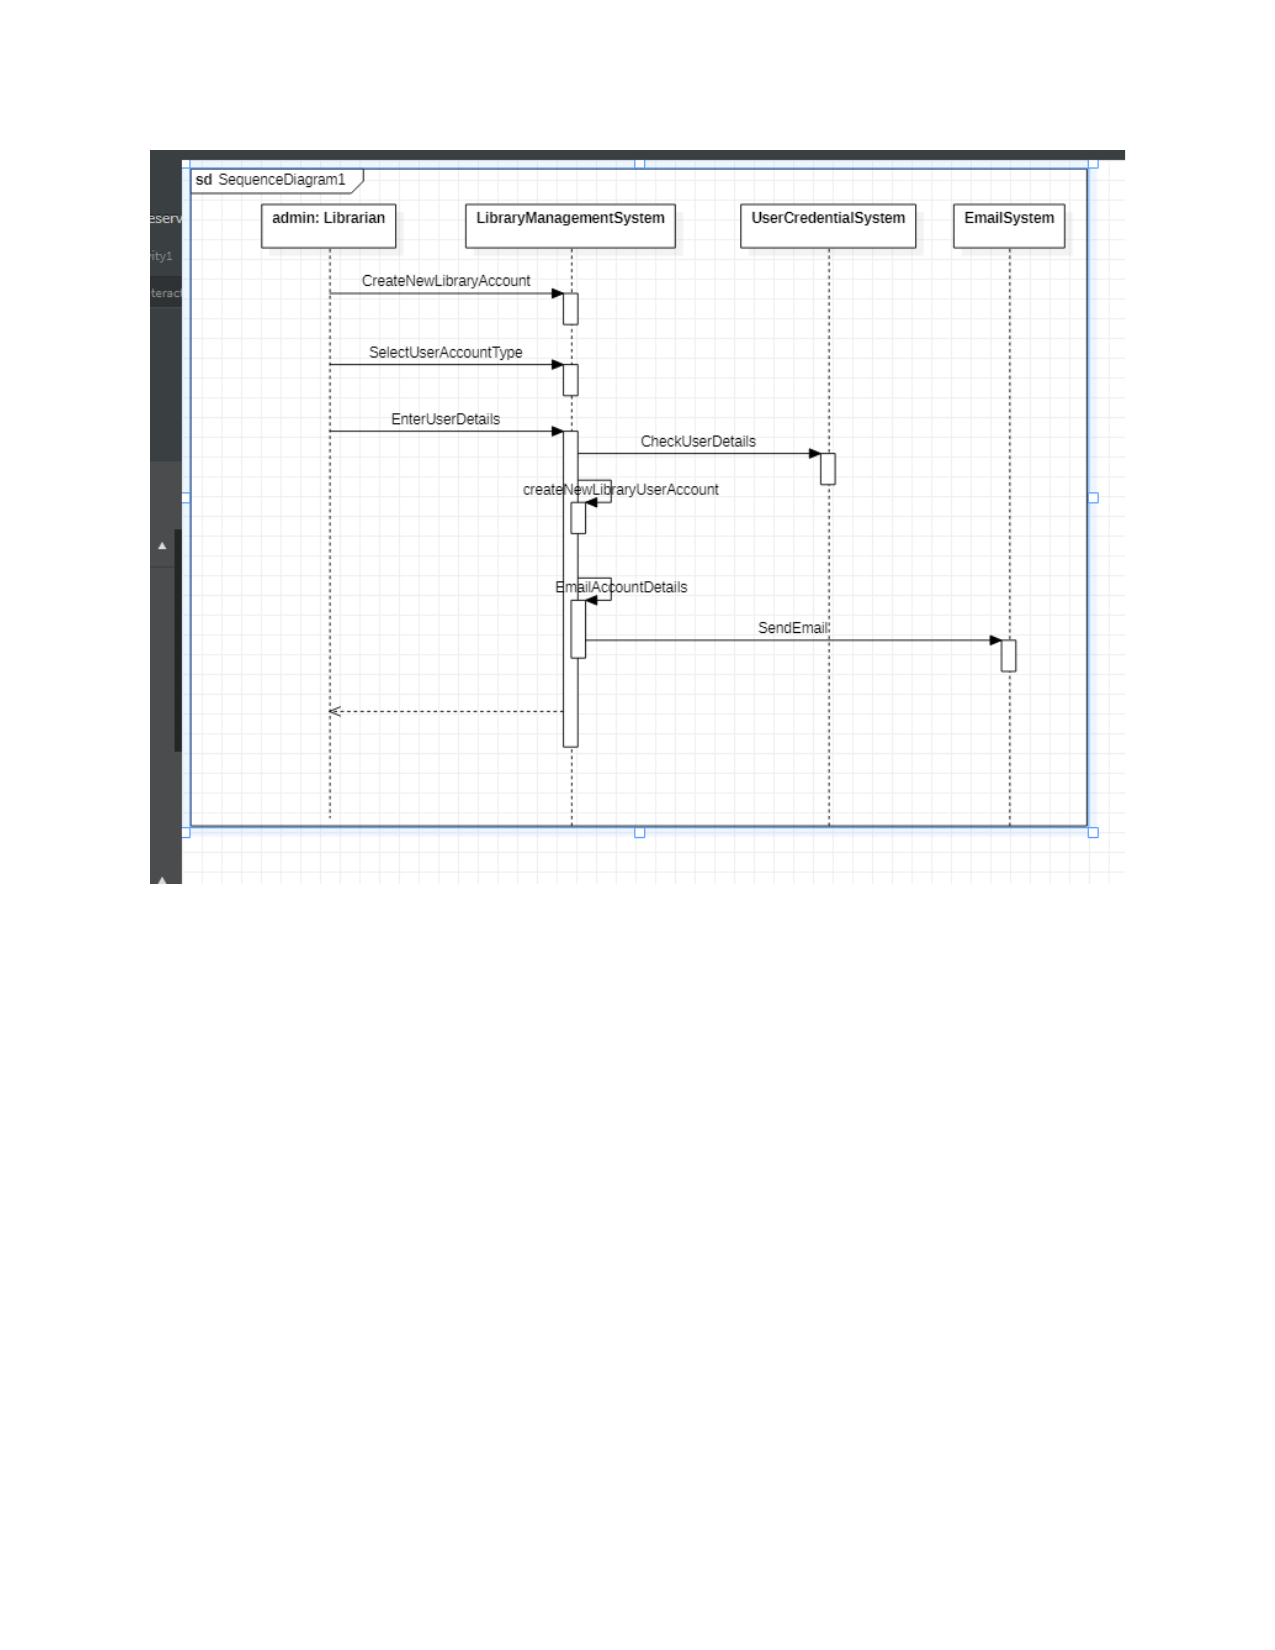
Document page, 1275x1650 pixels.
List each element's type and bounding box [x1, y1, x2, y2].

picture [150, 150, 1125, 884]
